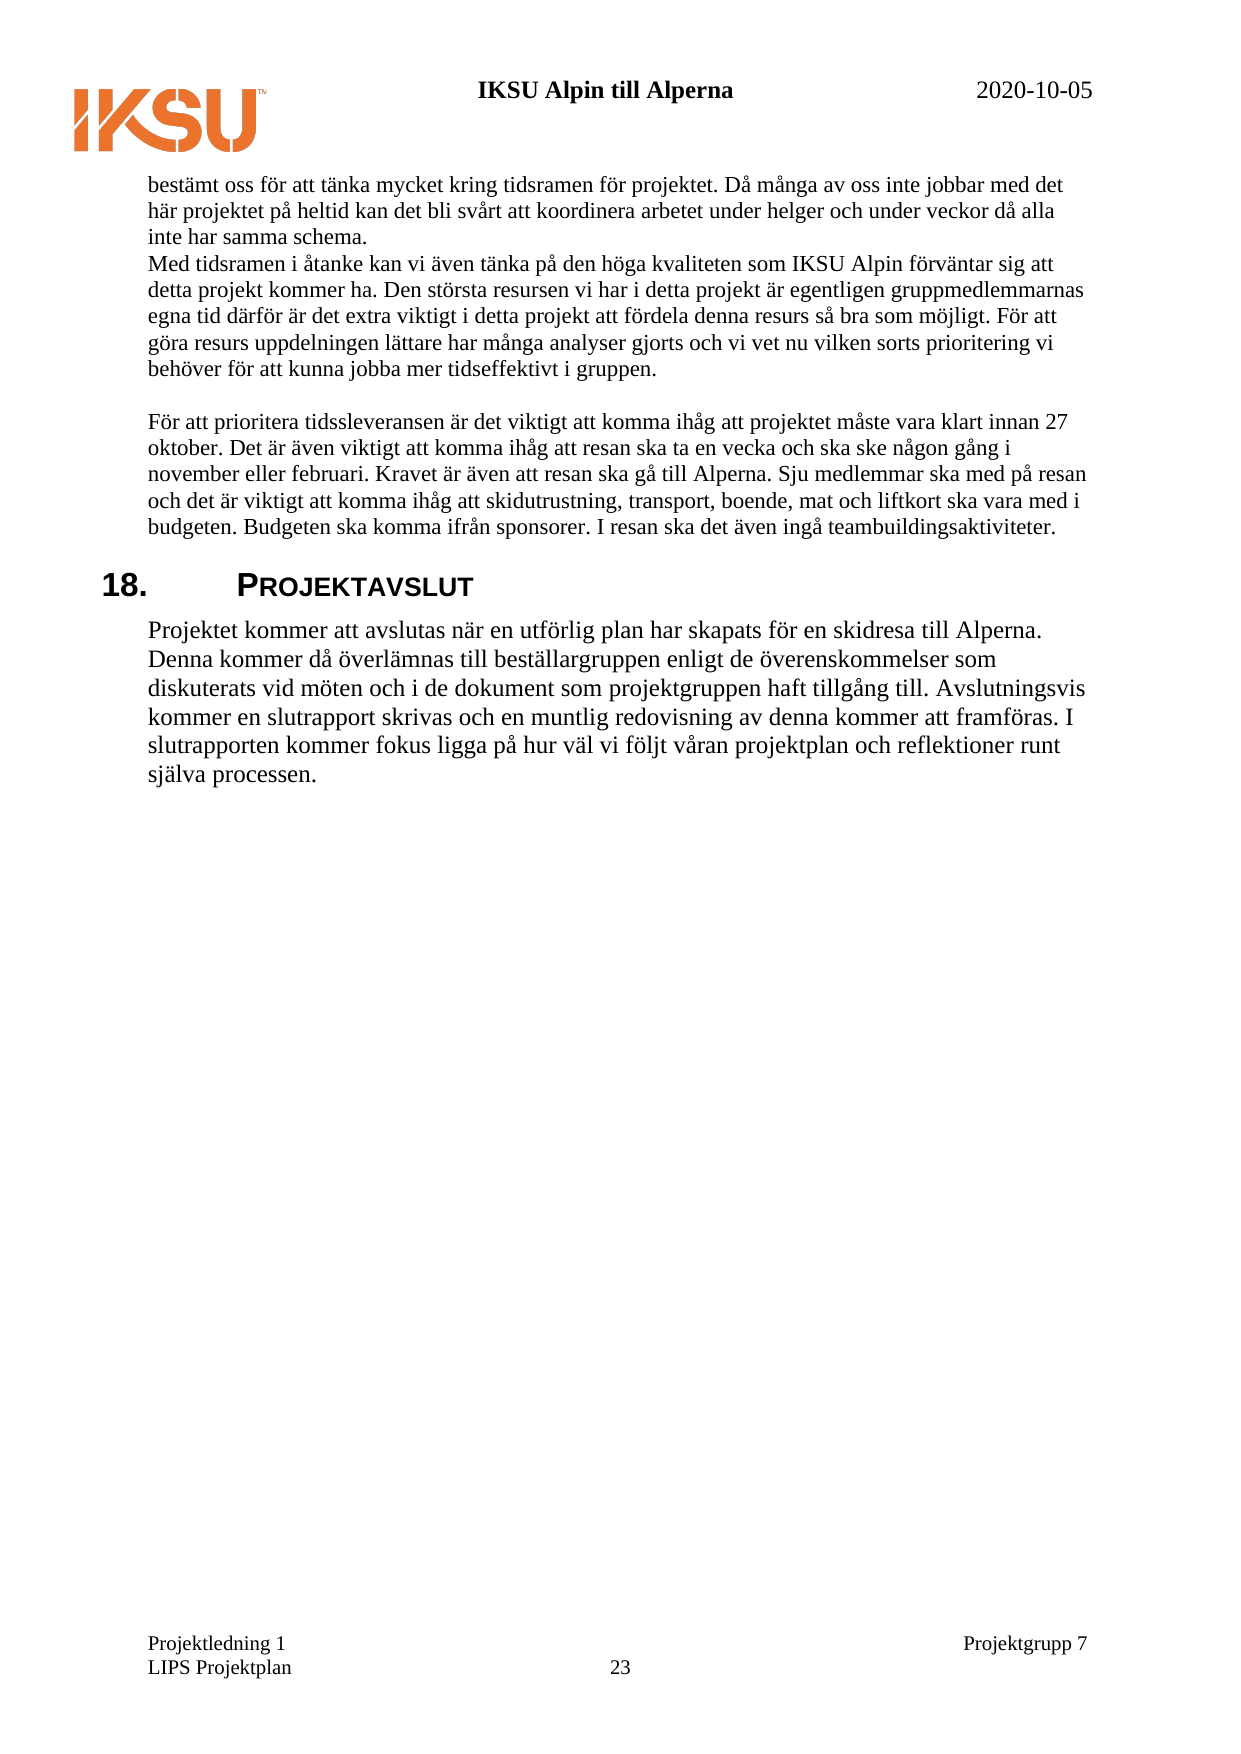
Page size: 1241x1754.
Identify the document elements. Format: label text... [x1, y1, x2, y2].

text För att prioritera tidssleveransen är det viktigt att komma ihåg att projektet måste vara klart innan 27 oktober. Det är även viktigt att komma ihåg att resan ska ta en vecka och ska ske någon gång i november eller februari. Kravet är även att resan ska gå till Alperna. Sju medlemmar ska med på resan och det är viktigt att komma ihåg att skidutrustning, transport, boende, mat och liftkort ska vara med i budgeten. Budgeten ska komma ifrån sponsorer. I resan ska det även ingå teambuildingsaktiviteter. [148, 408, 1092, 539]
picture [74, 89, 267, 152]
text Projektet kommer att avslutas när en utförlig plan har skapats för en skidresa till Alperna. Denna kommer då överlämnas till beställargruppen enligt de överenskommelser som diskuterats vid möten och i de dokument som projektgruppen haft tillgång till. Avslutningsvis kommer en slutrapport skrivas och en muntlig redovisning av denna kommer att framföras. I slutrapporten kommer fokus ligga på hur väl vi följt våran projektplan och reflektioner runt själva processen. [148, 616, 1092, 788]
text Med tidsramen i åtanke kan vi även tänka på den höga kvaliteten som IKSU Alpin förväntar sig att detta projekt kommer ha. Den största resursen vi har i detta projekt är egentligen gruppmedlemmarnas egna tid därför är det extra viktigt i detta projekt att fördela denna resurs så bra som möjligt. För att göra resurs uppdelningen lättare har många analyser gjorts och vi vet nu vilken sorts prioritering vi behöver för att kunna jobba mer tidseffektivt i gruppen. [148, 250, 1092, 381]
subtitle Projektavslut [148, 564, 1092, 603]
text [148, 148, 1092, 250]
